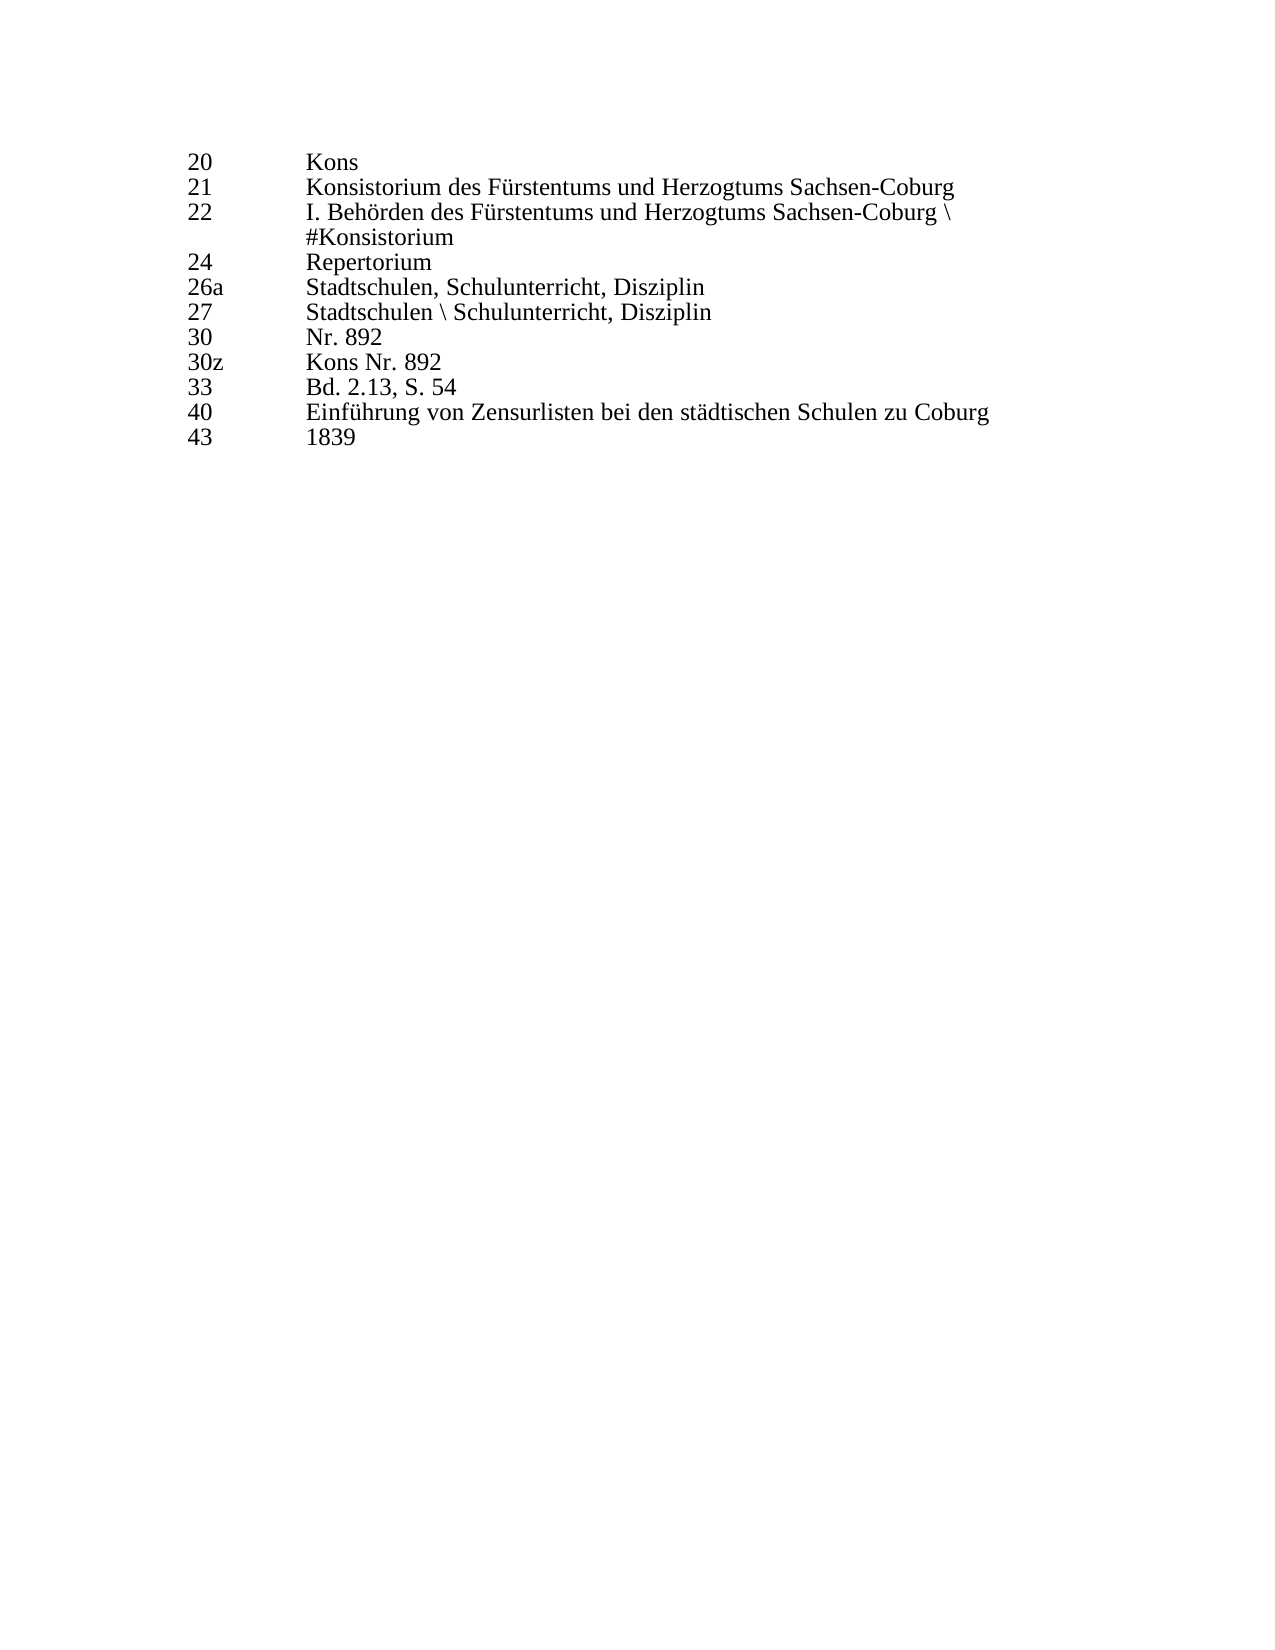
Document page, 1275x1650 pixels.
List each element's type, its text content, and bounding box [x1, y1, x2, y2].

text 27 Stadtschulen \ Schulunterricht, Disziplin [187, 300, 1087, 325]
text 40 Einführung von s[Zensurliste]sn bei den städtischen Schulen zu o[Coburg]o [187, 400, 1087, 425]
text 30z Kons Nr. 892 [187, 350, 1087, 375]
text 30 Nr. 892 [187, 325, 1087, 350]
text 24 Repertorium [187, 250, 1087, 275]
text 20 Kons [187, 150, 1087, 175]
text 43 1839 [187, 425, 1087, 450]
text 22 I. Behörden des Fürstentums und Herzogtums Sachsen-Coburg \ #Konsistorium [187, 200, 1087, 250]
text 26a Stadtschulen, Schulunterricht, Disziplin [187, 275, 1087, 300]
text 21 Konsistorium des Fürstentums und Herzogtums Sachsen-Coburg [187, 175, 1087, 200]
text 33 Bd. 2.13, S. 54 [187, 375, 1087, 400]
